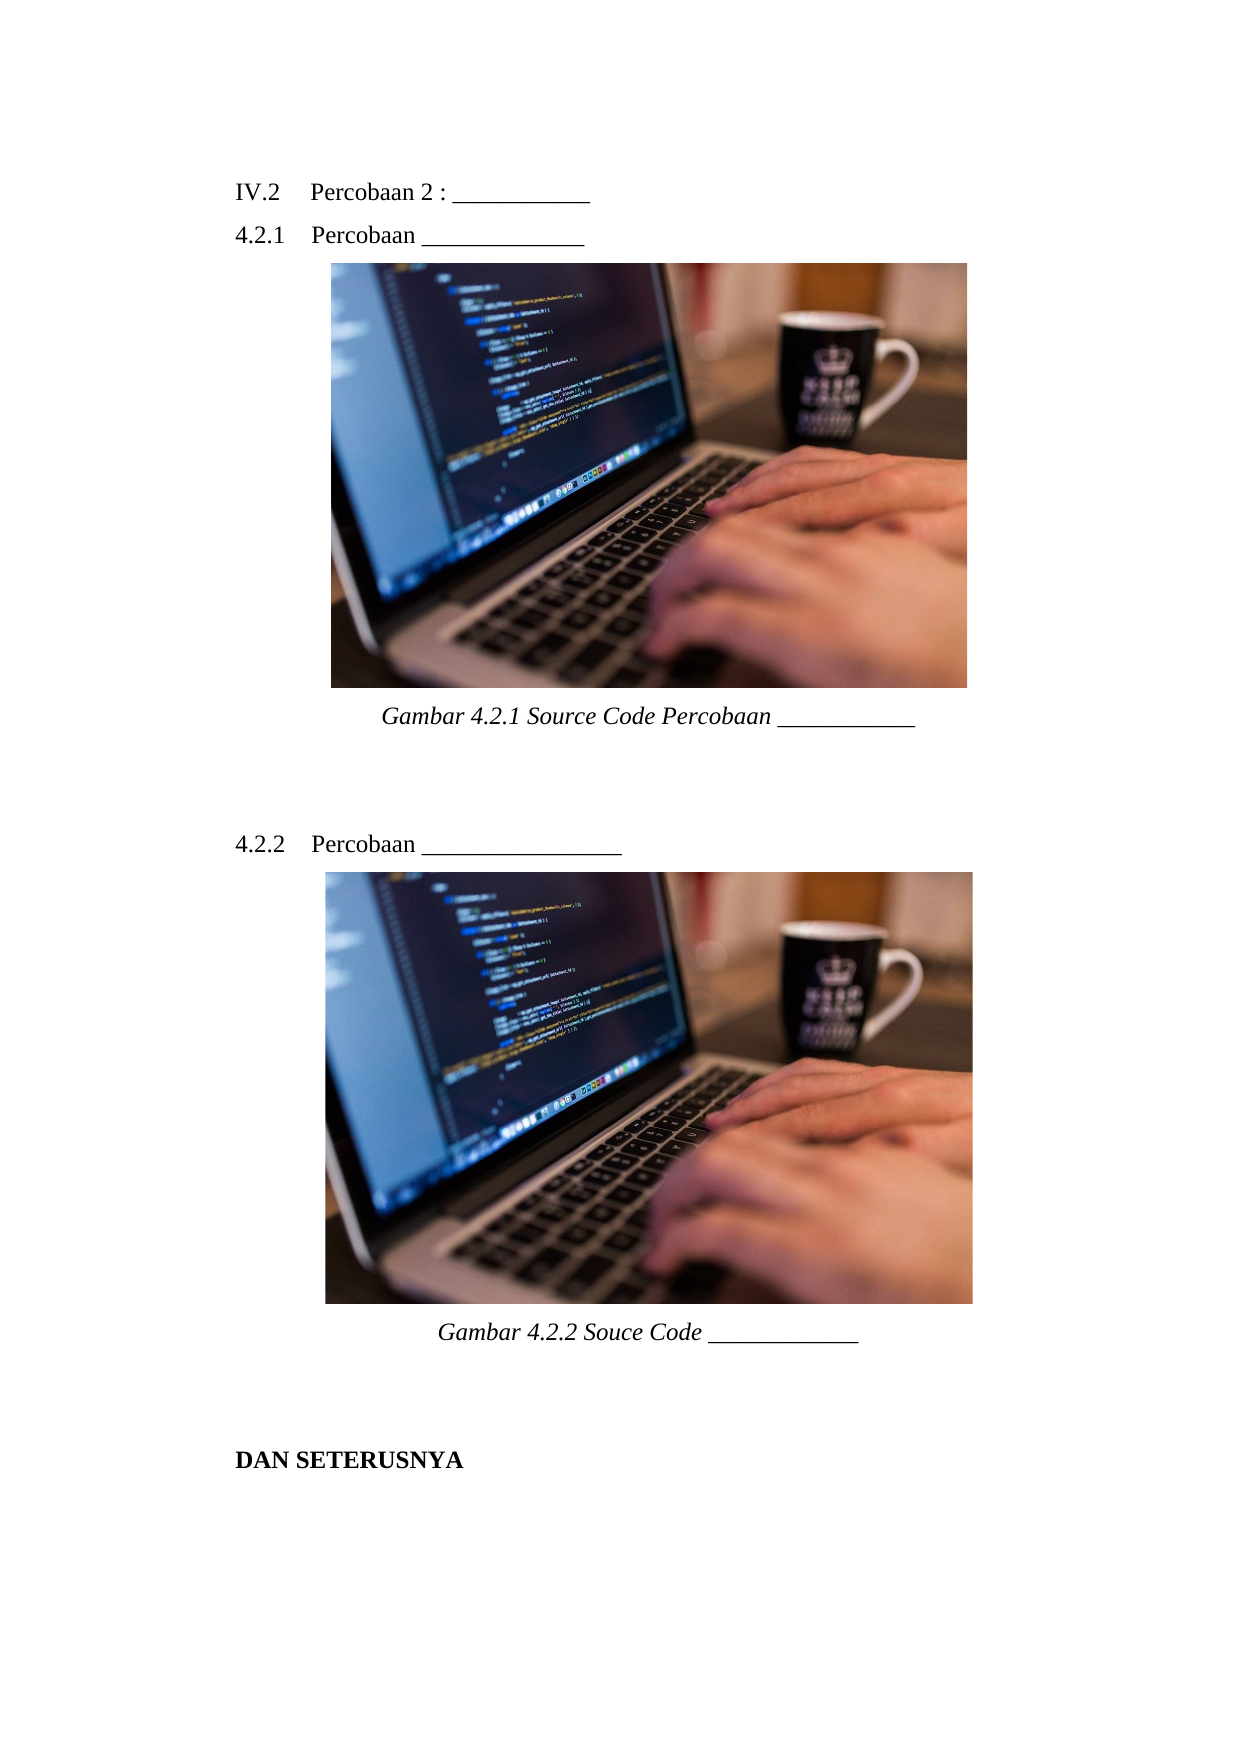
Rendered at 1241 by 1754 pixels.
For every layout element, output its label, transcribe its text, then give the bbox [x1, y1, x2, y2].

text DAN SETERUSNYA [235, 1445, 1063, 1474]
text 4.2.2 Percobaan ________________ [235, 829, 1063, 858]
picture [331, 263, 968, 688]
text Gambar 4.2.2 Souce Code ____________ [235, 1317, 1063, 1346]
text Gambar 4.2.1 Source Code Percobaan ___________ [235, 701, 1063, 730]
list Percobaan 2 : ___________ [235, 177, 1063, 206]
text 4.2.1 Percobaan _____________ [235, 220, 1063, 249]
picture [325, 872, 973, 1304]
